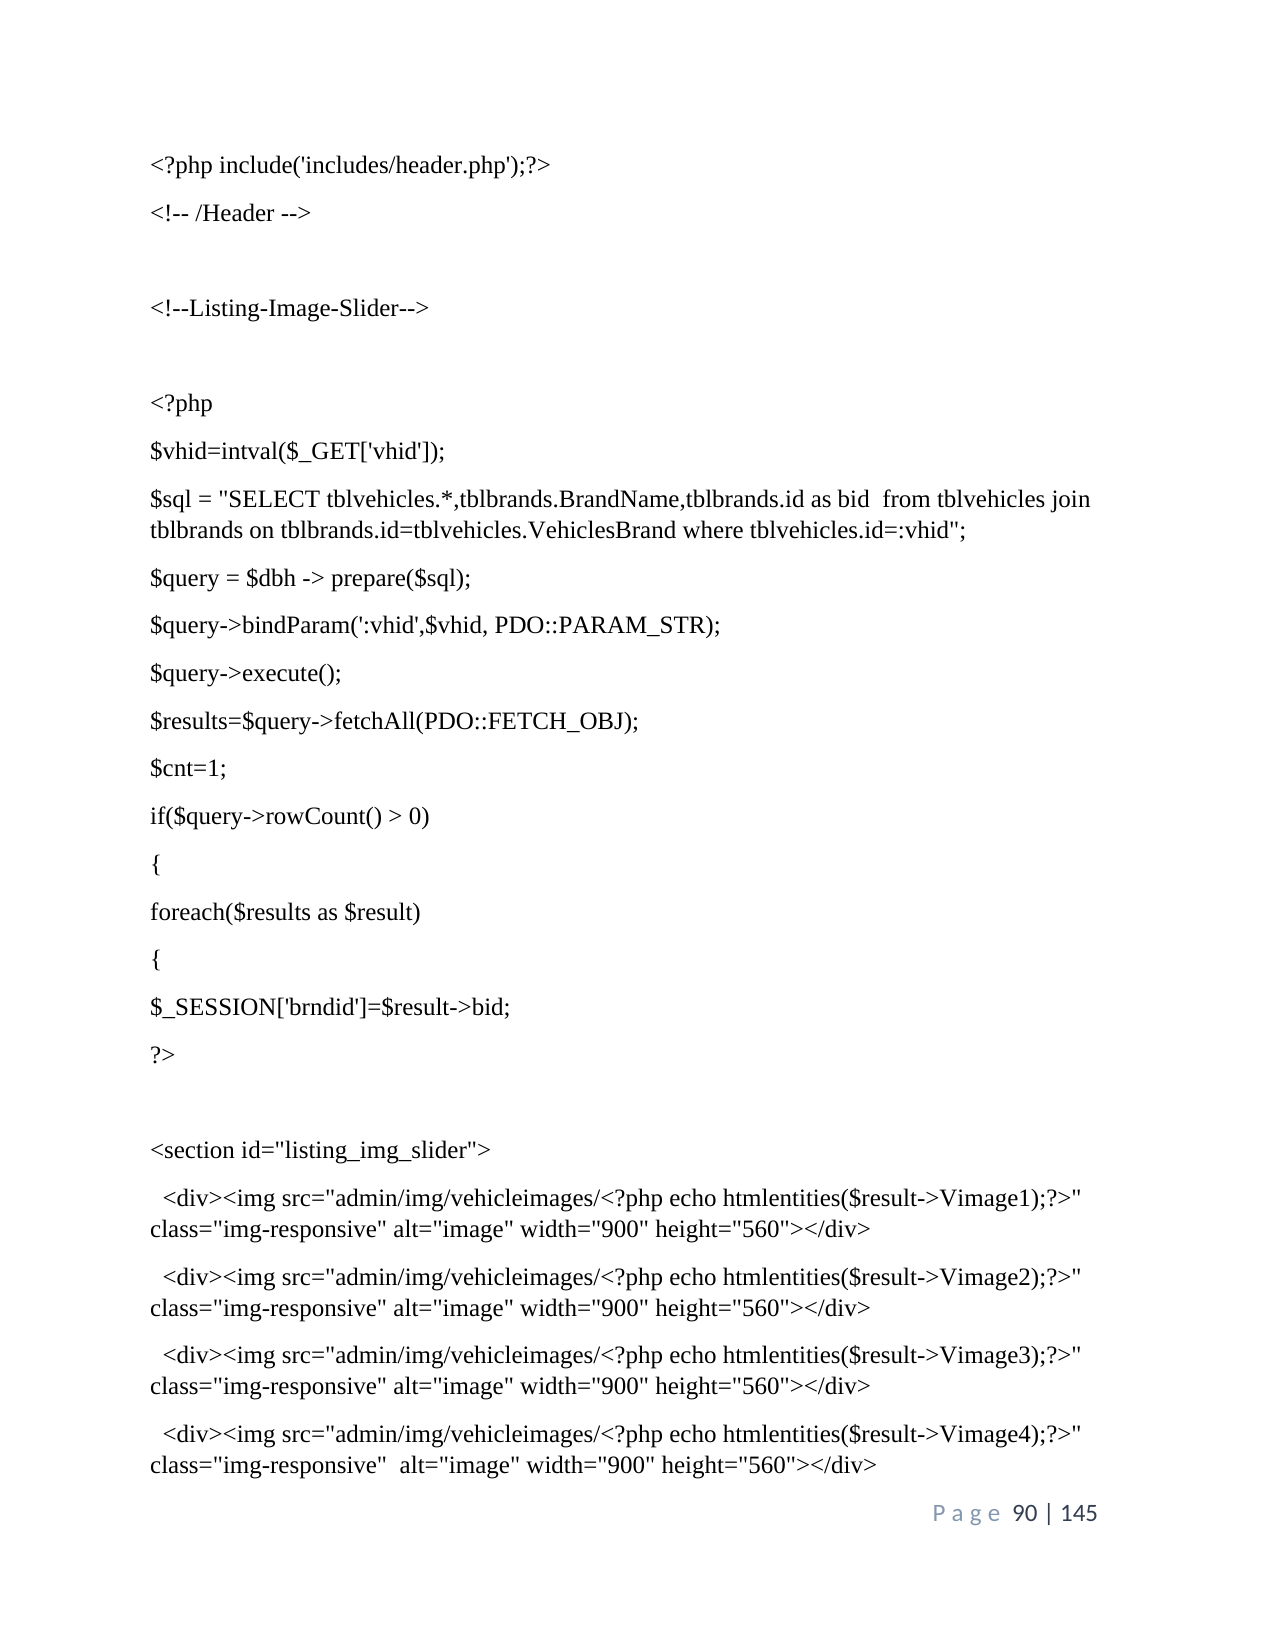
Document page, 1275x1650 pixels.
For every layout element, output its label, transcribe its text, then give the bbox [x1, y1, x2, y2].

text <section id="listing_img_slider"> [150, 1135, 1125, 1164]
text <div><img src="admin/img/vehicleimages/<?php echo htmlentities($result->Vimage3);?>" class="img-responsive" alt="image" width="900" height="560"></div> [150, 1340, 1125, 1400]
text $cnt=1; [150, 753, 1125, 782]
text { [150, 849, 1125, 878]
text <div><img src="admin/img/vehicleimages/<?php echo htmlentities($result->Vimage2);?>" class="img-responsive" alt="image" width="900" height="560"></div> [150, 1262, 1125, 1321]
text $sql = "SELECT tblvehicles.*,tblbrands.BrandName,tblbrands.id as bid from tblvehicles join tblbrands on tblbrands.id=tblvehicles.VehiclesBrand where tblvehicles.id=:vhid"; [150, 484, 1125, 544]
text <?php [150, 388, 1125, 417]
text if($query->rowCount() > 0) [150, 801, 1125, 830]
text $vhid=intval($_GET['vhid']); [150, 436, 1125, 465]
text $query = $dbh -> prepare($sql); [150, 563, 1125, 591]
text <!-- /Header --> [150, 198, 1125, 226]
text $results=$query->fetchAll(PDO::FETCH_OBJ); [150, 706, 1125, 734]
text { [150, 944, 1125, 973]
text ?> [150, 1040, 1125, 1068]
text <?php include('includes/header.php');?> [150, 150, 1125, 179]
text <div><img src="admin/img/vehicleimages/<?php echo htmlentities($result->Vimage4);?>" class="img-responsive" alt="image" width="900" height="560"></div> [150, 1419, 1125, 1479]
text $query->bindParam(':vhid',$vhid, PDO::PARAM_STR); [150, 610, 1125, 639]
text $query->execute(); [150, 658, 1125, 687]
text <div><img src="admin/img/vehicleimages/<?php echo htmlentities($result->Vimage1);?>" class="img-responsive" alt="image" width="900" height="560"></div> [150, 1183, 1125, 1243]
text foreach($results as $result) [150, 897, 1125, 925]
text <!--Listing-Image-Slider--> [150, 293, 1125, 322]
text $_SESSION['brndid']=$result->bid; [150, 992, 1125, 1021]
